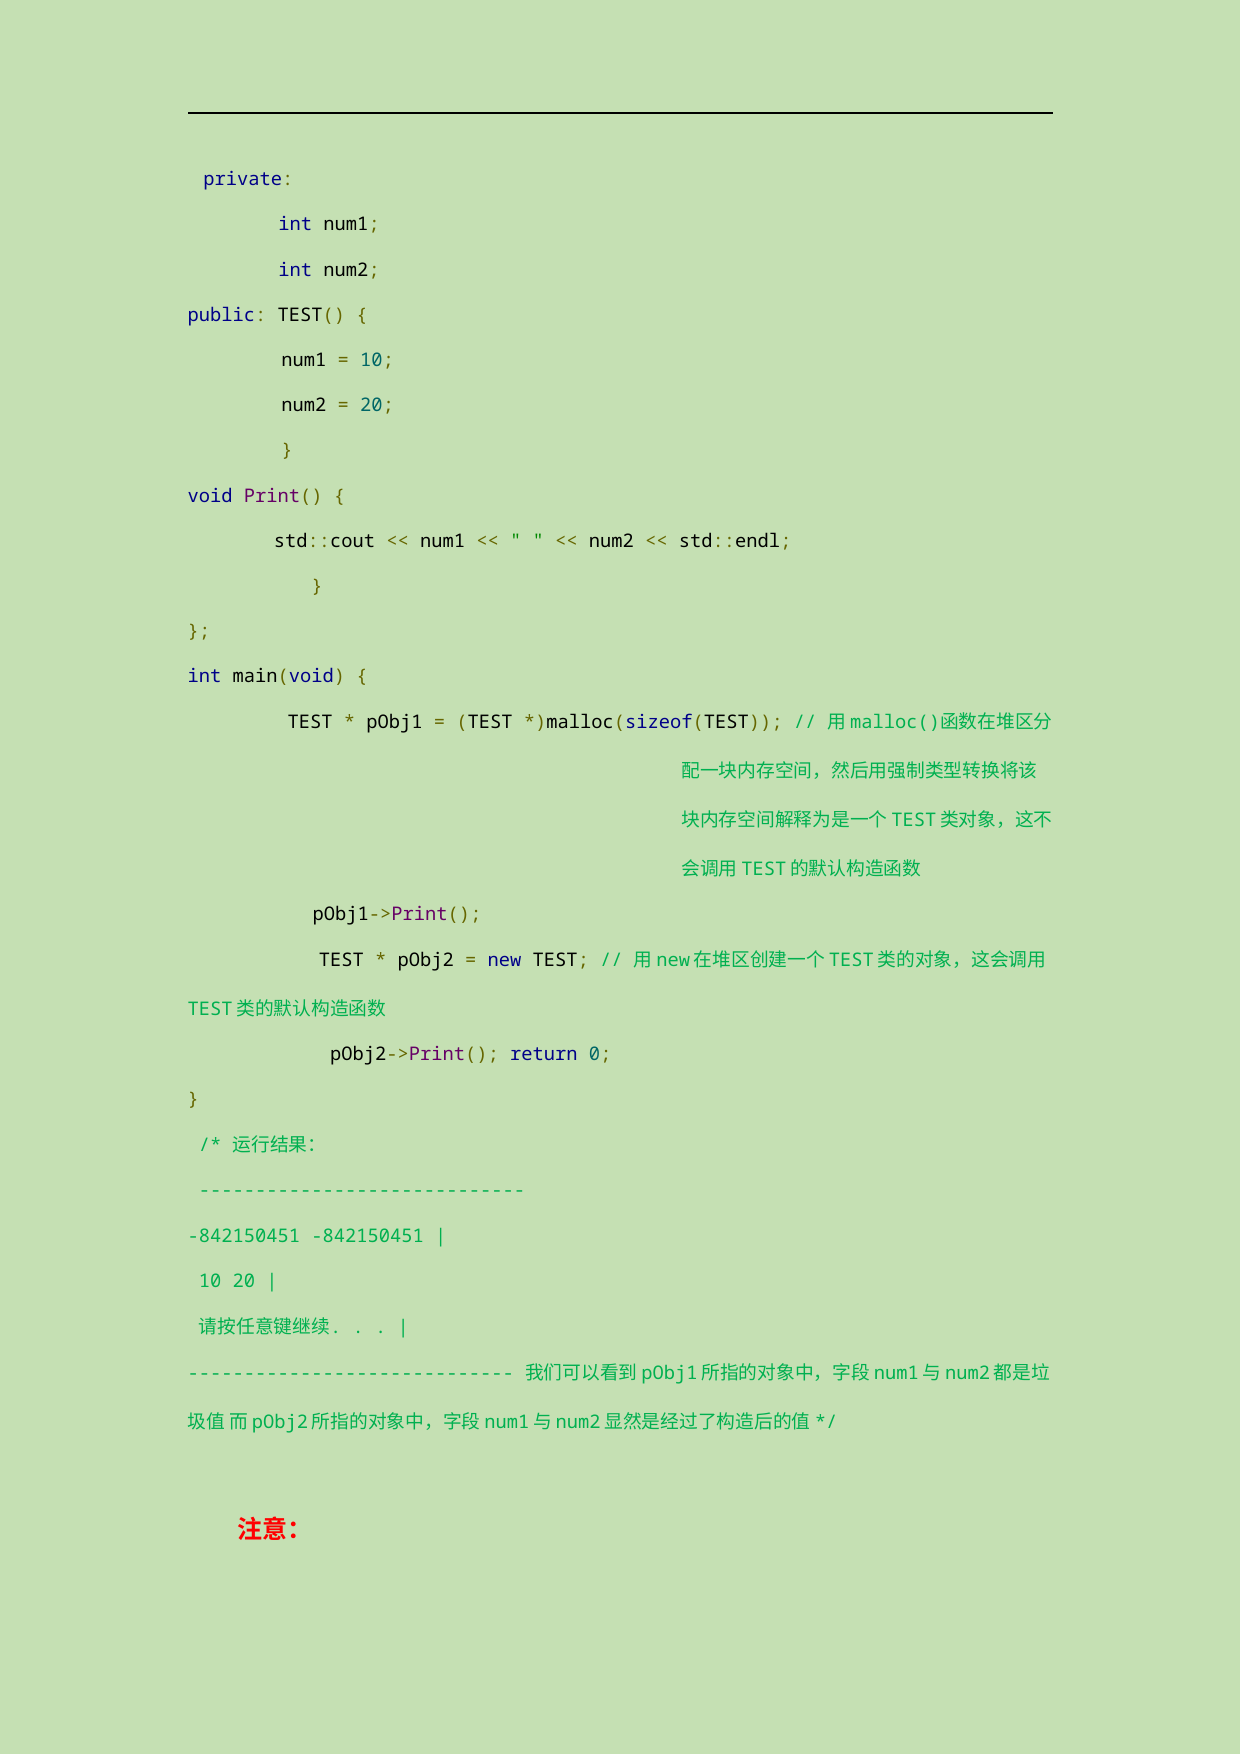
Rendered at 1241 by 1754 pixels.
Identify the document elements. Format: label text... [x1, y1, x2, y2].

text 注意： [187, 1495, 1053, 1560]
text int num1; [187, 207, 1053, 240]
text ----------------------------- [187, 1173, 1053, 1206]
text } [187, 569, 1053, 601]
text ----------------------------- 我们可以看到pObj1所指的对象中，字段num1与num2都是垃圾值 而pObj2所指的对象中，字段num1与num2显然是经过了构造后的值 */ [187, 1355, 1053, 1436]
text num2 = 20; [187, 388, 1053, 421]
text }; [187, 614, 1053, 647]
text /* 运行结果： [187, 1127, 1053, 1160]
text private: [187, 162, 1053, 194]
text void Print() { [187, 478, 1053, 511]
text TEST * pObj1 = (TEST *)malloc(sizeof(TEST)); // 用malloc()函数在堆区分配一块内存空间，然后用强制类型转换将该块内存空间解释为是一个TEST类对象，这不会调用TEST的默认构造函数 [287, 704, 1053, 883]
text } [187, 433, 1053, 466]
text pObj1->Print(); [312, 897, 1053, 929]
text 10 20 | [187, 1264, 1053, 1296]
text pObj2->Print(); return 0; [187, 1037, 1053, 1069]
text TEST * pObj2 = new TEST; // 用new在堆区创建一个TEST类的对象，这会调用TEST类的默认构造函数 [187, 942, 1053, 1023]
text int main(void) { [187, 659, 1053, 692]
text int num2; [187, 252, 1053, 285]
text public: TEST() { [187, 298, 1053, 330]
text num1 = 10; [187, 343, 1053, 375]
text } [187, 1082, 1053, 1114]
text -842150451 -842150451 | [187, 1218, 1053, 1251]
text 请按任意键继续. . . | [187, 1309, 1053, 1341]
text std::cout << num1 << " " << num2 << std::endl; [187, 524, 1053, 556]
